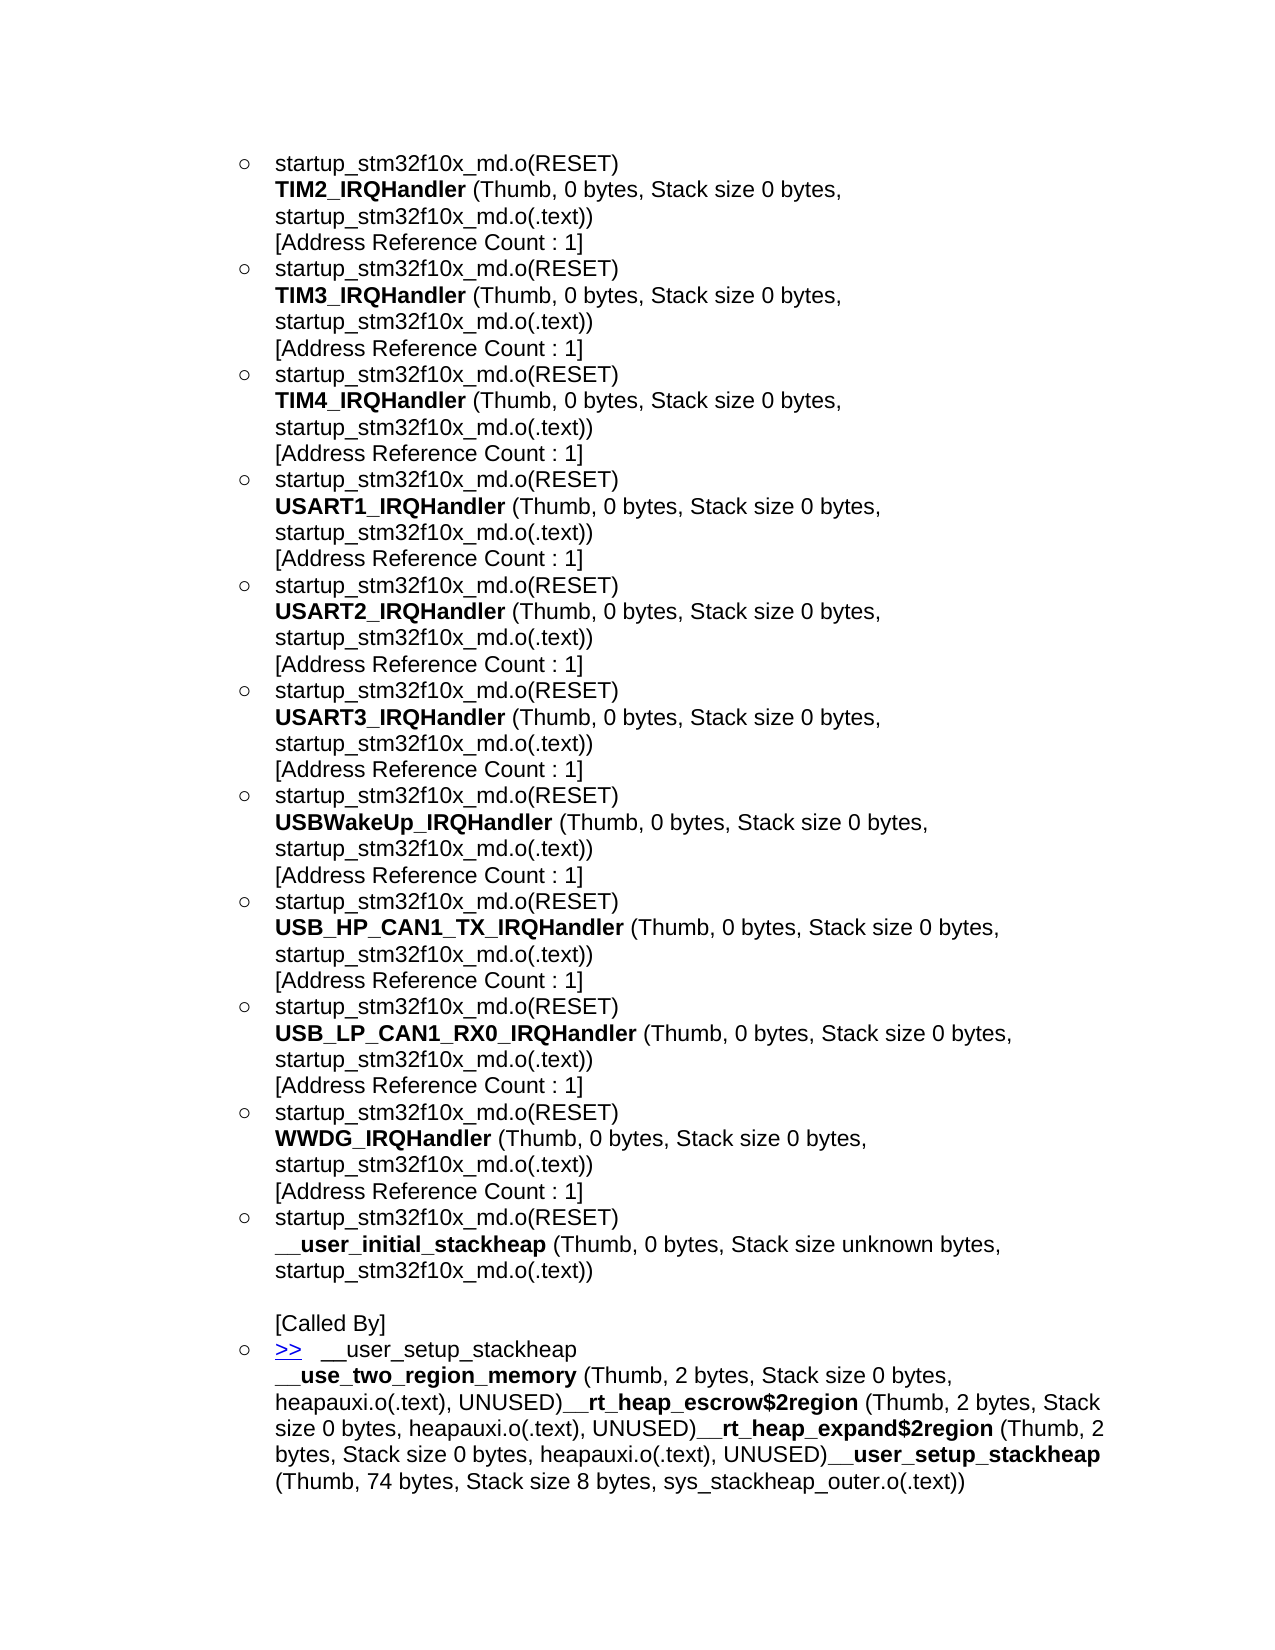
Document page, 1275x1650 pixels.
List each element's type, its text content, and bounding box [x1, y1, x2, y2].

list startup_stm32f10x_md.o(RESET) [237, 993, 1125, 1020]
list >> __user_setup_stackheap [237, 1336, 1125, 1362]
text TIM3_IRQHandler (Thumb, 0 bytes, Stack size 0 bytes, startup_stm32f10x_md.o(.text)) [Address Reference Count : 1] [275, 282, 1125, 361]
text TIM2_IRQHandler (Thumb, 0 bytes, Stack size 0 bytes, startup_stm32f10x_md.o(.text)) [Address Reference Count : 1] [275, 176, 1125, 255]
text USB_HP_CAN1_TX_IRQHandler (Thumb, 0 bytes, Stack size 0 bytes, startup_stm32f10x_md.o(.text)) [Address Reference Count : 1] [275, 914, 1125, 993]
list startup_stm32f10x_md.o(RESET) [237, 255, 1125, 282]
list startup_stm32f10x_md.o(RESET) [237, 466, 1125, 493]
list startup_stm32f10x_md.o(RESET) [237, 361, 1125, 387]
text USART1_IRQHandler (Thumb, 0 bytes, Stack size 0 bytes, startup_stm32f10x_md.o(.text)) [Address Reference Count : 1] [275, 493, 1125, 572]
list startup_stm32f10x_md.o(RESET) [237, 1099, 1125, 1125]
list startup_stm32f10x_md.o(RESET) [237, 572, 1125, 598]
list startup_stm32f10x_md.o(RESET) [237, 1204, 1125, 1231]
text TIM4_IRQHandler (Thumb, 0 bytes, Stack size 0 bytes, startup_stm32f10x_md.o(.text)) [Address Reference Count : 1] [275, 387, 1125, 466]
text USBWakeUp_IRQHandler (Thumb, 0 bytes, Stack size 0 bytes, startup_stm32f10x_md.o(.text)) [Address Reference Count : 1] [275, 809, 1125, 888]
list startup_stm32f10x_md.o(RESET) [237, 677, 1125, 703]
text USART3_IRQHandler (Thumb, 0 bytes, Stack size 0 bytes, startup_stm32f10x_md.o(.text)) [Address Reference Count : 1] [275, 703, 1125, 782]
text USB_LP_CAN1_RX0_IRQHandler (Thumb, 0 bytes, Stack size 0 bytes, startup_stm32f10x_md.o(.text)) [Address Reference Count : 1] [275, 1020, 1125, 1099]
text USART2_IRQHandler (Thumb, 0 bytes, Stack size 0 bytes, startup_stm32f10x_md.o(.text)) [Address Reference Count : 1] [275, 598, 1125, 677]
list startup_stm32f10x_md.o(RESET) [237, 782, 1125, 809]
text WWDG_IRQHandler (Thumb, 0 bytes, Stack size 0 bytes, startup_stm32f10x_md.o(.text)) [Address Reference Count : 1] [275, 1125, 1125, 1204]
text __user_initial_stackheap (Thumb, 0 bytes, Stack size unknown bytes, startup_stm32f10x_md.o(.text)) [Called By] [275, 1231, 1125, 1336]
list startup_stm32f10x_md.o(RESET) [237, 150, 1125, 176]
list startup_stm32f10x_md.o(RESET) [237, 888, 1125, 914]
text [275, 1362, 1125, 1494]
